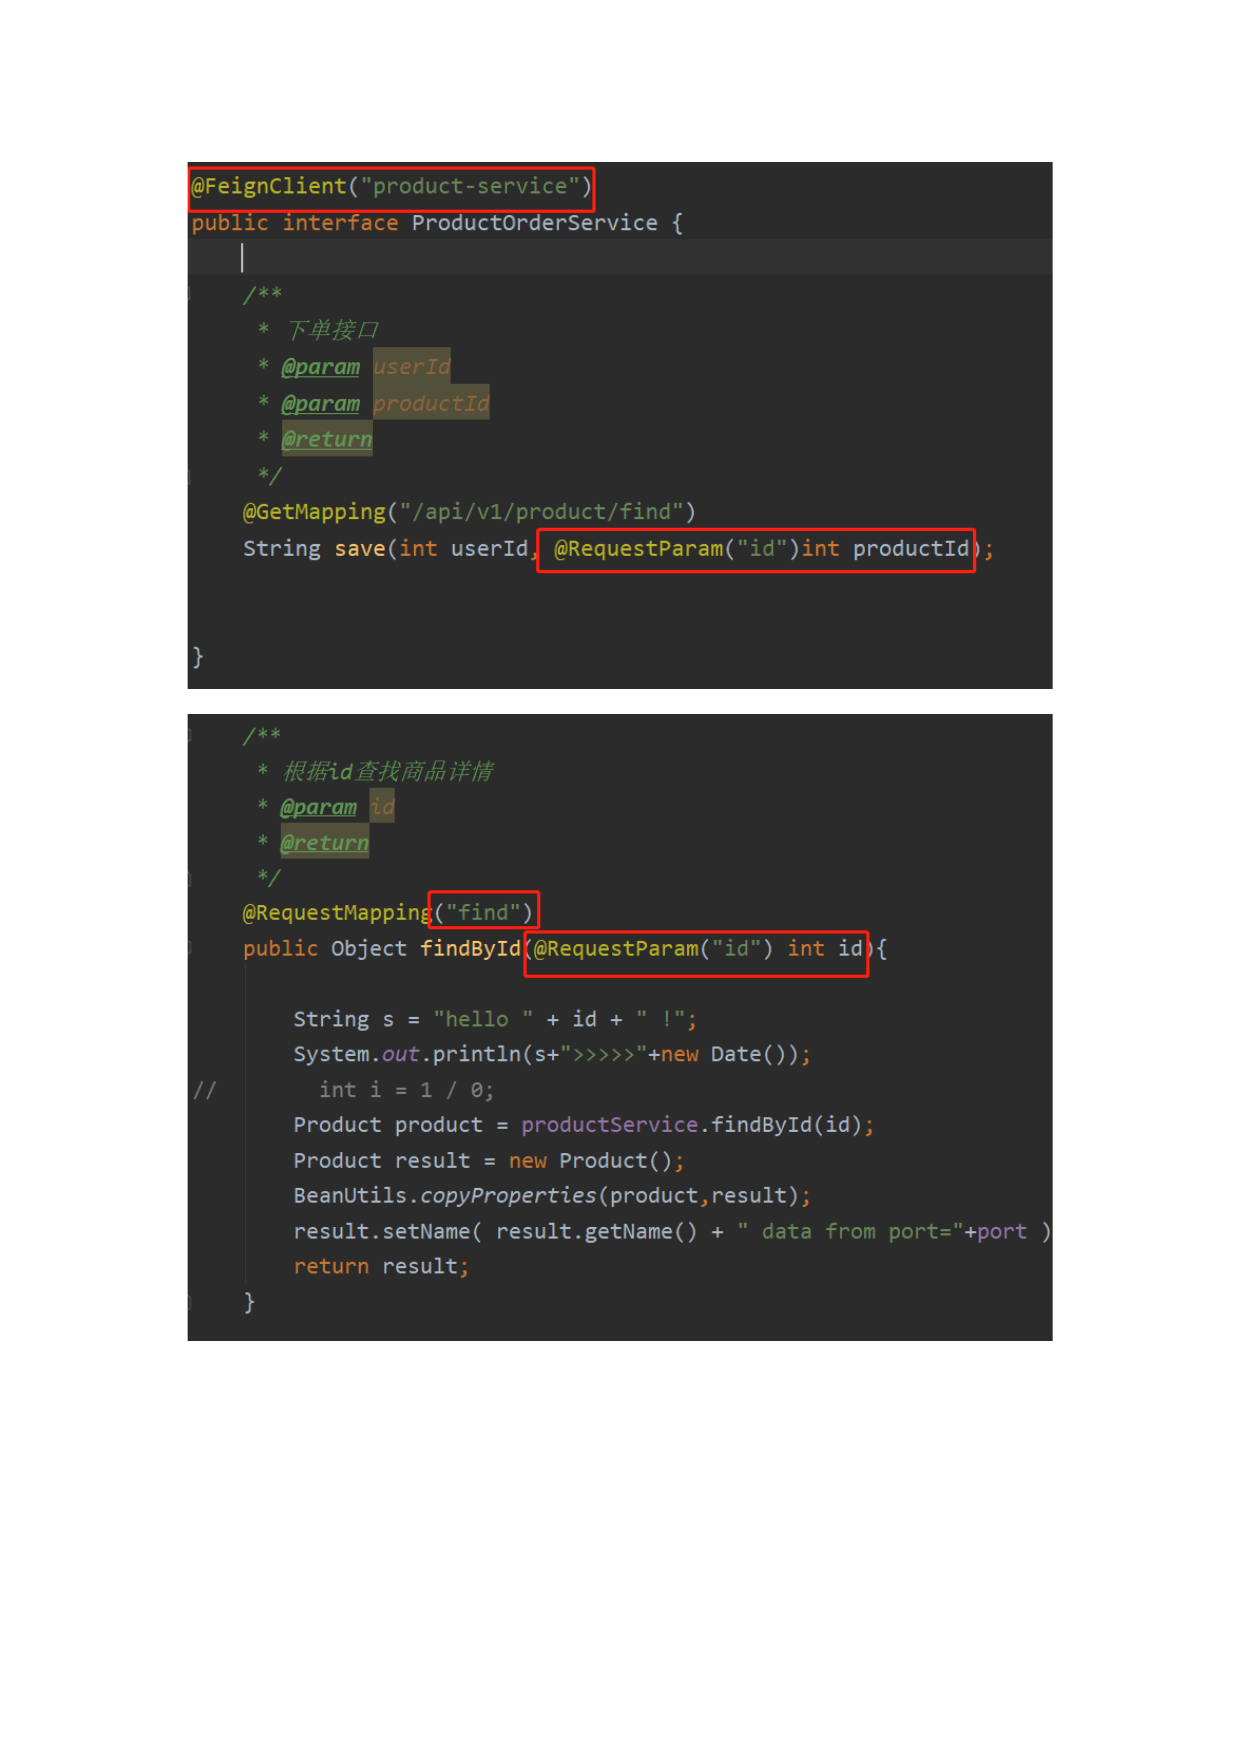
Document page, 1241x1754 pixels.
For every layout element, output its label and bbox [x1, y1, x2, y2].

picture [187, 714, 1053, 1341]
picture [187, 162, 1053, 689]
